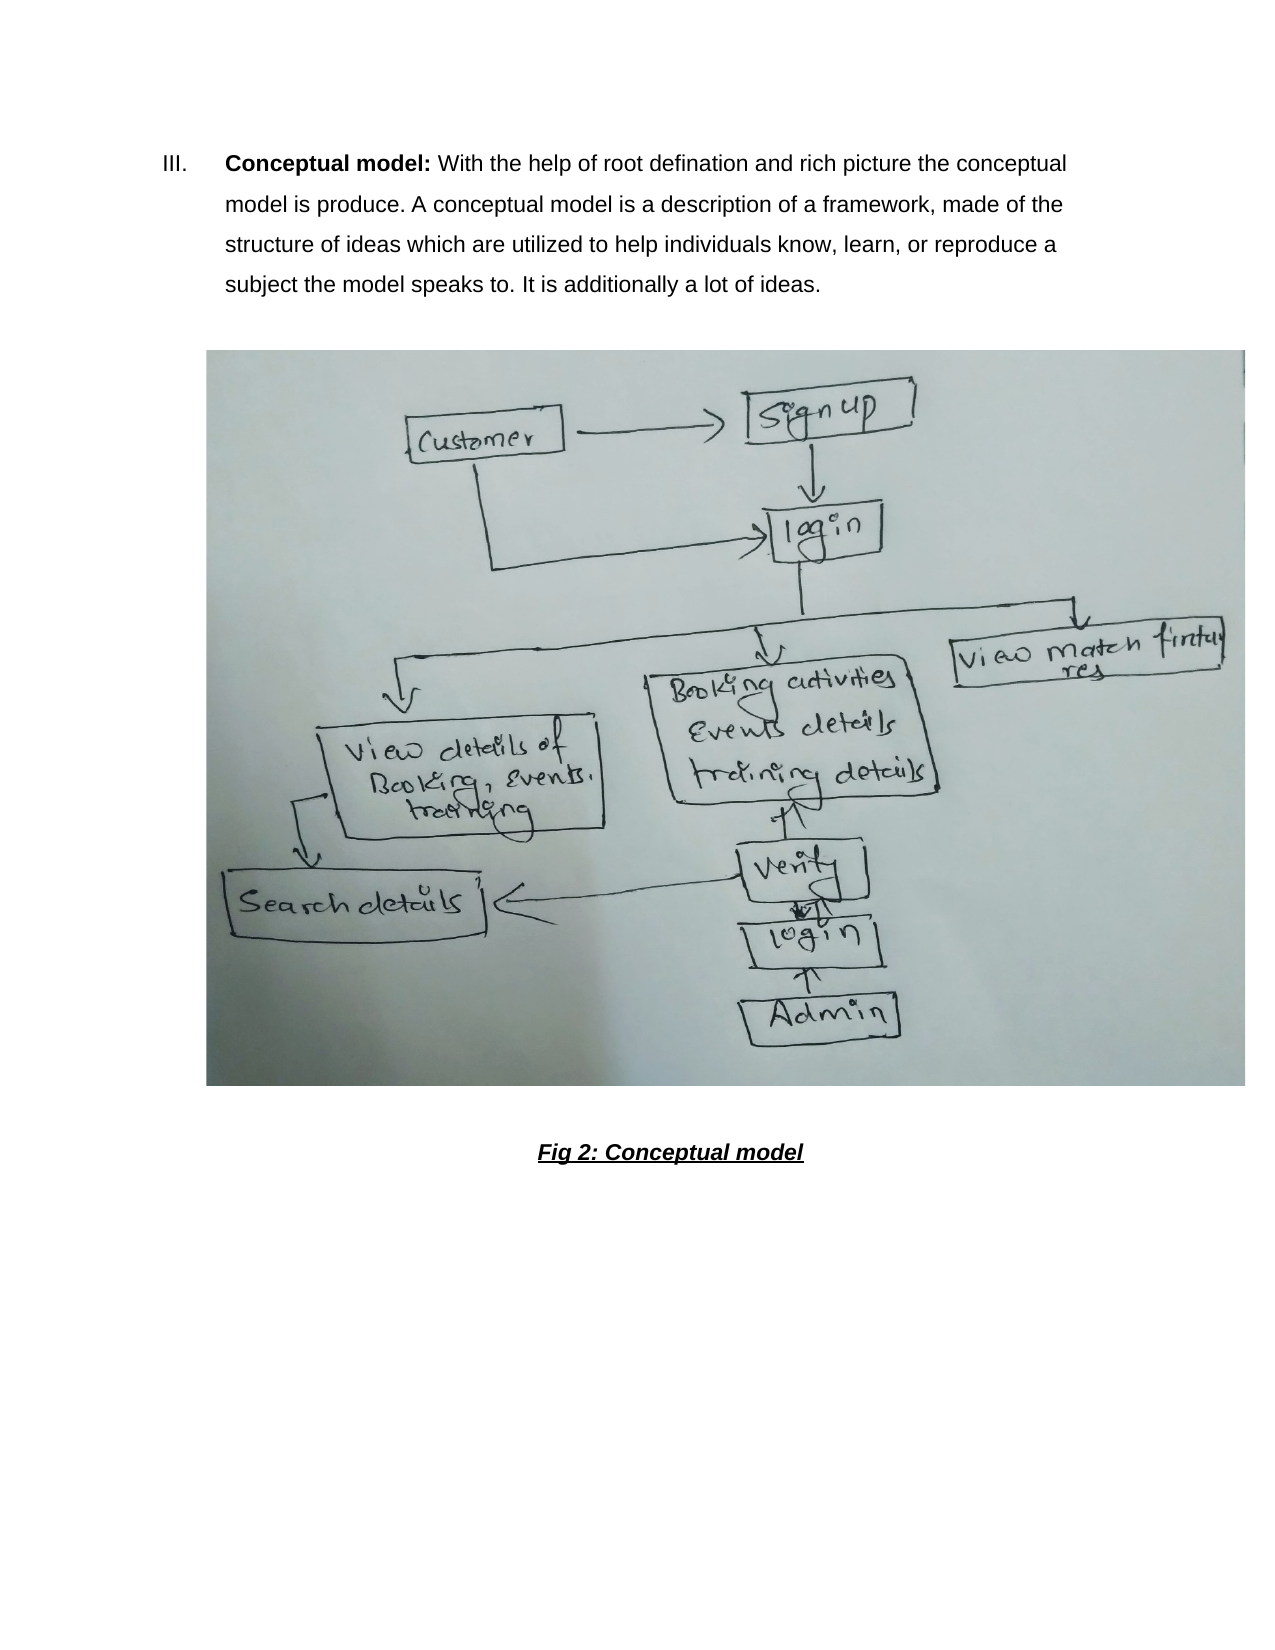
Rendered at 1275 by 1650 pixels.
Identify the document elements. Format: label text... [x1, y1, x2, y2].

list Fig 2: Conceptual model [225, 1138, 1125, 1165]
picture [206, 350, 1246, 1086]
list Conceptual model: With the help of root defination and rich picture the conceptual model is produce. A conceptual model is a description of a framework, made of the structure of ideas which are utilized to help individuals know, learn, or reproduce a subject the model speaks to. It is additionally a lot of ideas. [187, 150, 1125, 297]
